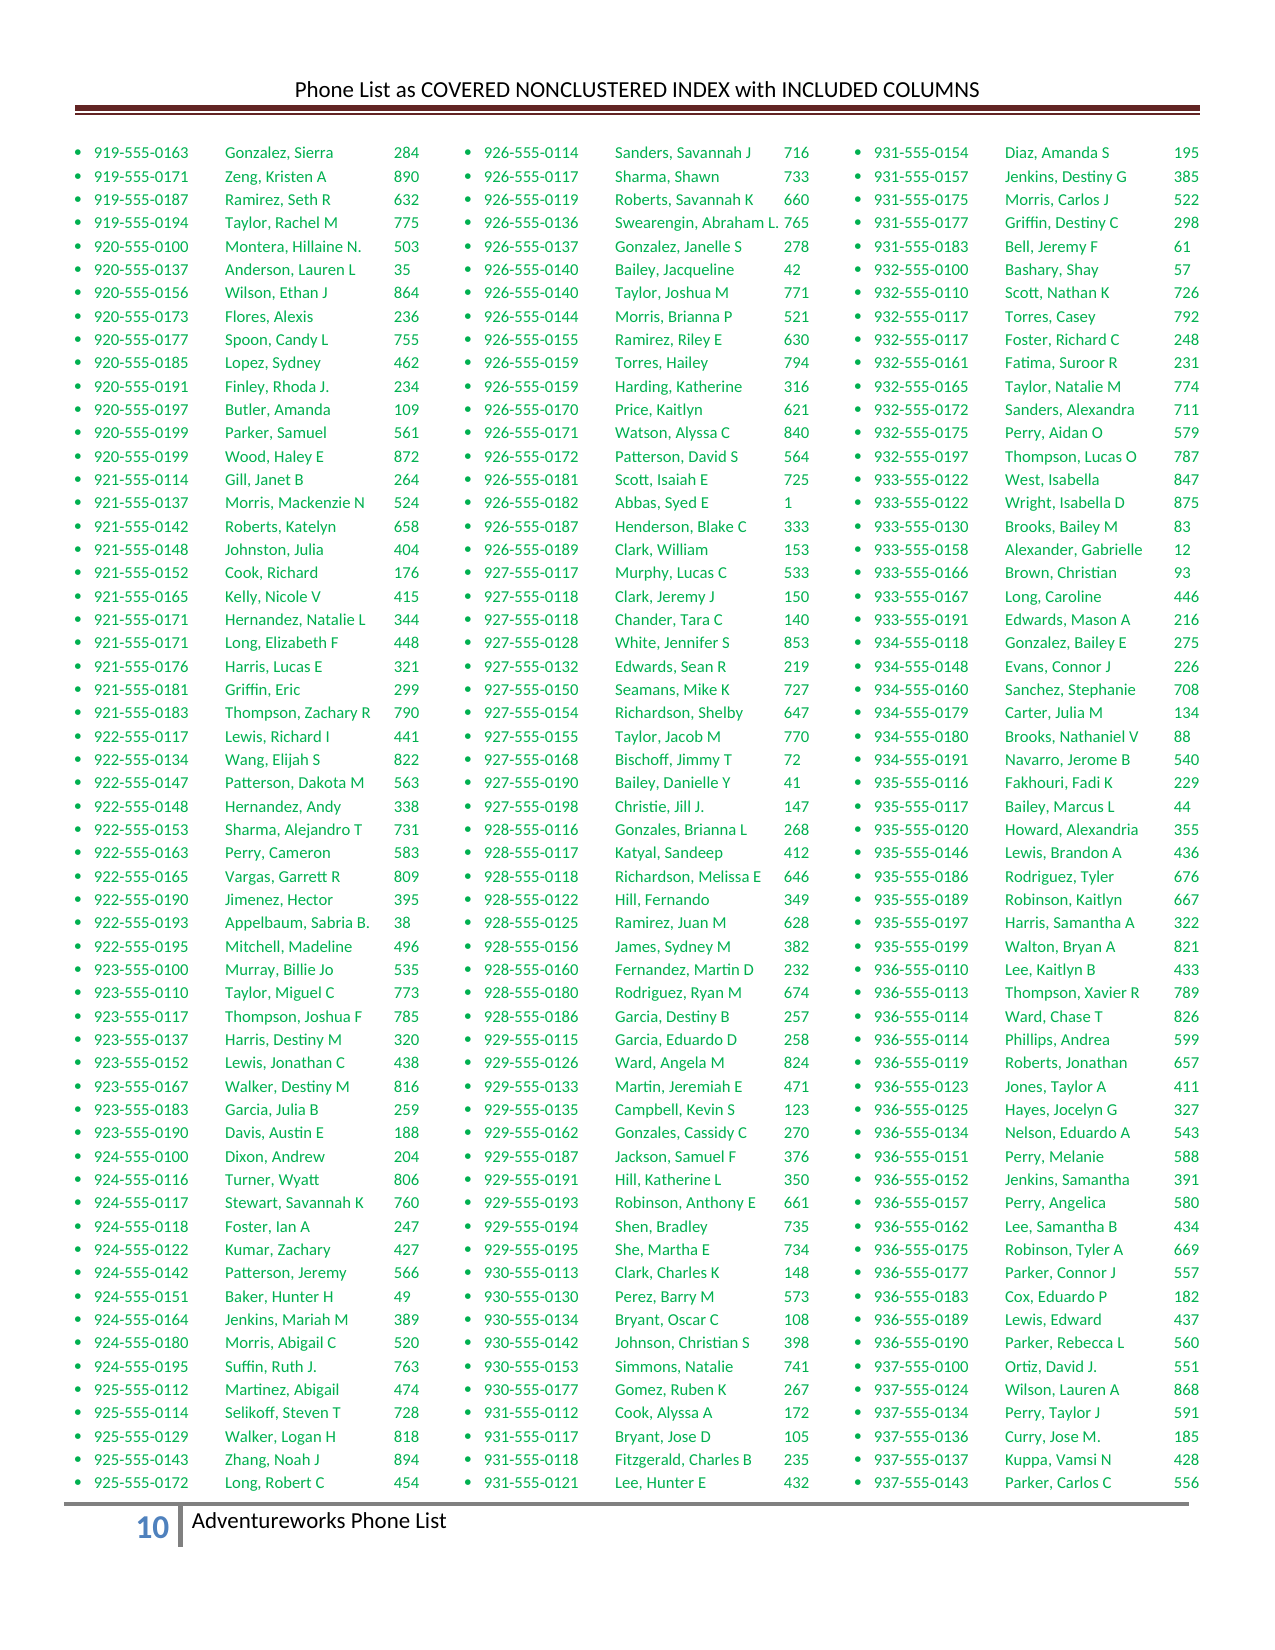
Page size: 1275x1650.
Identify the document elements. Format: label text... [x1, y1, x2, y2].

list 920-555-0199 Wood, Haley E 872 [75, 446, 420, 466]
list 920-555-0100 Montera, Hillaine N. 503 [75, 236, 420, 256]
list 919-555-0187 Ramirez, Seth R 632 [75, 189, 420, 209]
list 922-555-0195 Mitchell, Madeline 496 [75, 936, 420, 956]
list 931-555-0121 Lee, Hunter E 432 [465, 1472, 810, 1493]
list 934-555-0118 Gonzalez, Bailey E 275 [855, 632, 1200, 653]
list 931-555-0177 Griffin, Destiny C 298 [855, 212, 1200, 233]
list 923-555-0167 Walker, Destiny M 816 [75, 1076, 420, 1096]
list 930-555-0153 Simmons, Natalie 741 [465, 1356, 810, 1376]
list 935-555-0186 Rodriguez, Tyler 676 [855, 866, 1200, 886]
list 924-555-0151 Baker, Hunter H 49 [75, 1286, 420, 1306]
list 936-555-0189 Lewis, Edward 437 [855, 1309, 1200, 1329]
list 935-555-0116 Fakhouri, Fadi K 229 [855, 772, 1200, 793]
list 931-555-0183 Bell, Jeremy F 61 [855, 236, 1200, 256]
list 929-555-0135 Campbell, Kevin S 123 [465, 1099, 810, 1119]
list 937-555-0124 Wilson, Lauren A 868 [855, 1379, 1200, 1399]
list 924-555-0117 Stewart, Savannah K 760 [75, 1192, 420, 1213]
list 934-555-0148 Evans, Connor J 226 [855, 656, 1200, 676]
list 920-555-0191 Finley, Rhoda J. 234 [75, 376, 420, 396]
list 926-555-0159 Harding, Katherine 316 [465, 376, 810, 396]
list 926-555-0155 Ramirez, Riley E 630 [465, 329, 810, 349]
list 929-555-0162 Gonzales, Cassidy C 270 [465, 1122, 810, 1143]
list 925-555-0114 Selikoff, Steven T 728 [75, 1402, 420, 1423]
list 932-555-0197 Thompson, Lucas O 787 [855, 446, 1200, 466]
list 924-555-0116 Turner, Wyatt 806 [75, 1169, 420, 1189]
list 927-555-0118 Clark, Jeremy J 150 [465, 586, 810, 606]
list 920-555-0199 Parker, Samuel 561 [75, 422, 420, 443]
list 924-555-0164 Jenkins, Mariah M 389 [75, 1309, 420, 1329]
list 922-555-0148 Hernandez, Andy 338 [75, 796, 420, 816]
list 933-555-0158 Alexander, Gabrielle 12 [855, 539, 1200, 559]
list 930-555-0113 Clark, Charles K 148 [465, 1262, 810, 1283]
list 926-555-0117 Sharma, Shawn 733 [465, 166, 810, 186]
list 933-555-0130 Brooks, Bailey M 83 [855, 516, 1200, 536]
list 920-555-0137 Anderson, Lauren L 35 [75, 259, 420, 279]
list 930-555-0177 Gomez, Ruben K 267 [465, 1379, 810, 1399]
list 926-555-0140 Bailey, Jacqueline 42 [465, 259, 810, 279]
list 929-555-0115 Garcia, Eduardo D 258 [465, 1029, 810, 1049]
list 935-555-0117 Bailey, Marcus L 44 [855, 796, 1200, 816]
list 928-555-0117 Katyal, Sandeep 412 [465, 842, 810, 863]
list 936-555-0114 Ward, Chase T 826 [855, 1006, 1200, 1026]
list 927-555-0198 Christie, Jill J. 147 [465, 796, 810, 816]
list 936-555-0175 Robinson, Tyler A 669 [855, 1239, 1200, 1259]
list 935-555-0120 Howard, Alexandria 355 [855, 819, 1200, 839]
list 932-555-0161 Fatima, Suroor R 231 [855, 352, 1200, 373]
list 922-555-0163 Perry, Cameron 583 [75, 842, 420, 863]
list 933-555-0167 Long, Caroline 446 [855, 586, 1200, 606]
list 928-555-0118 Richardson, Melissa E 646 [465, 866, 810, 886]
list 923-555-0137 Harris, Destiny M 320 [75, 1029, 420, 1049]
list 926-555-0171 Watson, Alyssa C 840 [465, 422, 810, 443]
list 932-555-0165 Taylor, Natalie M 774 [855, 376, 1200, 396]
list 933-555-0191 Edwards, Mason A 216 [855, 609, 1200, 629]
list 937-555-0134 Perry, Taylor J 591 [855, 1402, 1200, 1423]
list 931-555-0154 Diaz, Amanda S 195 [855, 142, 1200, 163]
list 921-555-0176 Harris, Lucas E 321 [75, 656, 420, 676]
list 921-555-0152 Cook, Richard 176 [75, 562, 420, 583]
list 922-555-0134 Wang, Elijah S 822 [75, 749, 420, 769]
list 929-555-0195 She, Martha E 734 [465, 1239, 810, 1259]
list 929-555-0191 Hill, Katherine L 350 [465, 1169, 810, 1189]
list 928-555-0125 Ramirez, Juan M 628 [465, 912, 810, 933]
list 924-555-0180 Morris, Abigail C 520 [75, 1332, 420, 1353]
list 936-555-0162 Lee, Samantha B 434 [855, 1216, 1200, 1236]
list 926-555-0187 Henderson, Blake C 333 [465, 516, 810, 536]
list 935-555-0197 Harris, Samantha A 322 [855, 912, 1200, 933]
list 924-555-0195 Suffin, Ruth J. 763 [75, 1356, 420, 1376]
list 919-555-0194 Taylor, Rachel M 775 [75, 212, 420, 233]
list 928-555-0160 Fernandez, Martin D 232 [465, 959, 810, 979]
list 937-555-0143 Parker, Carlos C 556 [855, 1472, 1200, 1493]
list 926-555-0144 Morris, Brianna P 521 [465, 306, 810, 326]
list 926-555-0136 Swearengin, Abraham L. 765 [465, 212, 810, 233]
list 921-555-0171 Hernandez, Natalie L 344 [75, 609, 420, 629]
list 932-555-0117 Foster, Richard C 248 [855, 329, 1200, 349]
list 922-555-0147 Patterson, Dakota M 563 [75, 772, 420, 793]
list 936-555-0151 Perry, Melanie 588 [855, 1146, 1200, 1166]
list 923-555-0110 Taylor, Miguel C 773 [75, 982, 420, 1003]
list 931-555-0117 Bryant, Jose D 105 [465, 1426, 810, 1446]
list 925-555-0172 Long, Robert C 454 [75, 1472, 420, 1493]
list 921-555-0165 Kelly, Nicole V 415 [75, 586, 420, 606]
list 921-555-0171 Long, Elizabeth F 448 [75, 632, 420, 653]
list 937-555-0137 Kuppa, Vamsi N 428 [855, 1449, 1200, 1469]
list 928-555-0186 Garcia, Destiny B 257 [465, 1006, 810, 1026]
list 922-555-0153 Sharma, Alejandro T 731 [75, 819, 420, 839]
list 928-555-0116 Gonzales, Brianna L 268 [465, 819, 810, 839]
list 936-555-0190 Parker, Rebecca L 560 [855, 1332, 1200, 1353]
list 924-555-0100 Dixon, Andrew 204 [75, 1146, 420, 1166]
list 937-555-0100 Ortiz, David J. 551 [855, 1356, 1200, 1376]
list 932-555-0172 Sanders, Alexandra 711 [855, 399, 1200, 419]
list 923-555-0100 Murray, Billie Jo 535 [75, 959, 420, 979]
list 936-555-0177 Parker, Connor J 557 [855, 1262, 1200, 1283]
list 919-555-0163 Gonzalez, Sierra 284 [75, 142, 420, 163]
list 926-555-0182 Abbas, Syed E 1 [465, 492, 810, 513]
list 929-555-0193 Robinson, Anthony E 661 [465, 1192, 810, 1213]
list 933-555-0166 Brown, Christian 93 [855, 562, 1200, 583]
list 933-555-0122 Wright, Isabella D 875 [855, 492, 1200, 513]
list 933-555-0122 West, Isabella 847 [855, 469, 1200, 489]
list 921-555-0137 Morris, Mackenzie N 524 [75, 492, 420, 513]
list 934-555-0191 Navarro, Jerome B 540 [855, 749, 1200, 769]
list 936-555-0114 Phillips, Andrea 599 [855, 1029, 1200, 1049]
list 931-555-0157 Jenkins, Destiny G 385 [855, 166, 1200, 186]
list 927-555-0150 Seamans, Mike K 727 [465, 679, 810, 699]
list 926-555-0119 Roberts, Savannah K 660 [465, 189, 810, 209]
list 927-555-0118 Chander, Tara C 140 [465, 609, 810, 629]
list 923-555-0190 Davis, Austin E 188 [75, 1122, 420, 1143]
list 931-555-0112 Cook, Alyssa A 172 [465, 1402, 810, 1423]
list 921-555-0183 Thompson, Zachary R 790 [75, 702, 420, 723]
list 936-555-0110 Lee, Kaitlyn B 433 [855, 959, 1200, 979]
list 936-555-0134 Nelson, Eduardo A 543 [855, 1122, 1200, 1143]
list 926-555-0137 Gonzalez, Janelle S 278 [465, 236, 810, 256]
list 930-555-0142 Johnson, Christian S 398 [465, 1332, 810, 1353]
list 929-555-0194 Shen, Bradley 735 [465, 1216, 810, 1236]
list 919-555-0171 Zeng, Kristen A 890 [75, 166, 420, 186]
list 936-555-0113 Thompson, Xavier R 789 [855, 982, 1200, 1003]
list 935-555-0199 Walton, Bryan A 821 [855, 936, 1200, 956]
list 922-555-0165 Vargas, Garrett R 809 [75, 866, 420, 886]
list 923-555-0183 Garcia, Julia B 259 [75, 1099, 420, 1119]
list 934-555-0160 Sanchez, Stephanie 708 [855, 679, 1200, 699]
list 928-555-0180 Rodriguez, Ryan M 674 [465, 982, 810, 1003]
list 927-555-0128 White, Jennifer S 853 [465, 632, 810, 653]
list 928-555-0122 Hill, Fernando 349 [465, 889, 810, 909]
list 924-555-0142 Patterson, Jeremy 566 [75, 1262, 420, 1283]
list 923-555-0152 Lewis, Jonathan C 438 [75, 1052, 420, 1073]
list 935-555-0189 Robinson, Kaitlyn 667 [855, 889, 1200, 909]
list 926-555-0172 Patterson, David S 564 [465, 446, 810, 466]
list 936-555-0183 Cox, Eduardo P 182 [855, 1286, 1200, 1306]
list 920-555-0173 Flores, Alexis 236 [75, 306, 420, 326]
list 929-555-0187 Jackson, Samuel F 376 [465, 1146, 810, 1166]
list 932-555-0110 Scott, Nathan K 726 [855, 282, 1200, 303]
list 921-555-0181 Griffin, Eric 299 [75, 679, 420, 699]
list 926-555-0159 Torres, Hailey 794 [465, 352, 810, 373]
list 928-555-0156 James, Sydney M 382 [465, 936, 810, 956]
list 920-555-0177 Spoon, Candy L 755 [75, 329, 420, 349]
list 936-555-0125 Hayes, Jocelyn G 327 [855, 1099, 1200, 1119]
list 924-555-0122 Kumar, Zachary 427 [75, 1239, 420, 1259]
list 934-555-0180 Brooks, Nathaniel V 88 [855, 726, 1200, 746]
list 927-555-0155 Taylor, Jacob M 770 [465, 726, 810, 746]
list 922-555-0117 Lewis, Richard I 441 [75, 726, 420, 746]
list 930-555-0134 Bryant, Oscar C 108 [465, 1309, 810, 1329]
list 932-555-0175 Perry, Aidan O 579 [855, 422, 1200, 443]
list 922-555-0190 Jimenez, Hector 395 [75, 889, 420, 909]
list 921-555-0114 Gill, Janet B 264 [75, 469, 420, 489]
list 936-555-0152 Jenkins, Samantha 391 [855, 1169, 1200, 1189]
list 927-555-0117 Murphy, Lucas C 533 [465, 562, 810, 583]
list 929-555-0126 Ward, Angela M 824 [465, 1052, 810, 1073]
list 925-555-0129 Walker, Logan H 818 [75, 1426, 420, 1446]
list 927-555-0154 Richardson, Shelby 647 [465, 702, 810, 723]
list 921-555-0148 Johnston, Julia 404 [75, 539, 420, 559]
list 925-555-0143 Zhang, Noah J 894 [75, 1449, 420, 1469]
list 925-555-0112 Martinez, Abigail 474 [75, 1379, 420, 1399]
list 936-555-0123 Jones, Taylor A 411 [855, 1076, 1200, 1096]
list 926-555-0170 Price, Kaitlyn 621 [465, 399, 810, 419]
list 934-555-0179 Carter, Julia M 134 [855, 702, 1200, 723]
list 926-555-0114 Sanders, Savannah J 716 [465, 142, 810, 163]
list 922-555-0193 Appelbaum, Sabria B. 38 [75, 912, 420, 933]
list 926-555-0189 Clark, William 153 [465, 539, 810, 559]
list 924-555-0118 Foster, Ian A 247 [75, 1216, 420, 1236]
list 920-555-0197 Butler, Amanda 109 [75, 399, 420, 419]
list 927-555-0168 Bischoff, Jimmy T 72 [465, 749, 810, 769]
list 920-555-0185 Lopez, Sydney 462 [75, 352, 420, 373]
list 935-555-0146 Lewis, Brandon A 436 [855, 842, 1200, 863]
list 932-555-0117 Torres, Casey 792 [855, 306, 1200, 326]
list 921-555-0142 Roberts, Katelyn 658 [75, 516, 420, 536]
list 926-555-0181 Scott, Isaiah E 725 [465, 469, 810, 489]
list 931-555-0175 Morris, Carlos J 522 [855, 189, 1200, 209]
list 927-555-0190 Bailey, Danielle Y 41 [465, 772, 810, 793]
list 937-555-0136 Curry, Jose M. 185 [855, 1426, 1200, 1446]
list 931-555-0118 Fitzgerald, Charles B 235 [465, 1449, 810, 1469]
list 923-555-0117 Thompson, Joshua F 785 [75, 1006, 420, 1026]
list 936-555-0157 Perry, Angelica 580 [855, 1192, 1200, 1213]
list 920-555-0156 Wilson, Ethan J 864 [75, 282, 420, 303]
list 936-555-0119 Roberts, Jonathan 657 [855, 1052, 1200, 1073]
list 926-555-0140 Taylor, Joshua M 771 [465, 282, 810, 303]
list 927-555-0132 Edwards, Sean R 219 [465, 656, 810, 676]
list 932-555-0100 Bashary, Shay 57 [855, 259, 1200, 279]
list 929-555-0133 Martin, Jeremiah E 471 [465, 1076, 810, 1096]
list 930-555-0130 Perez, Barry M 573 [465, 1286, 810, 1306]
